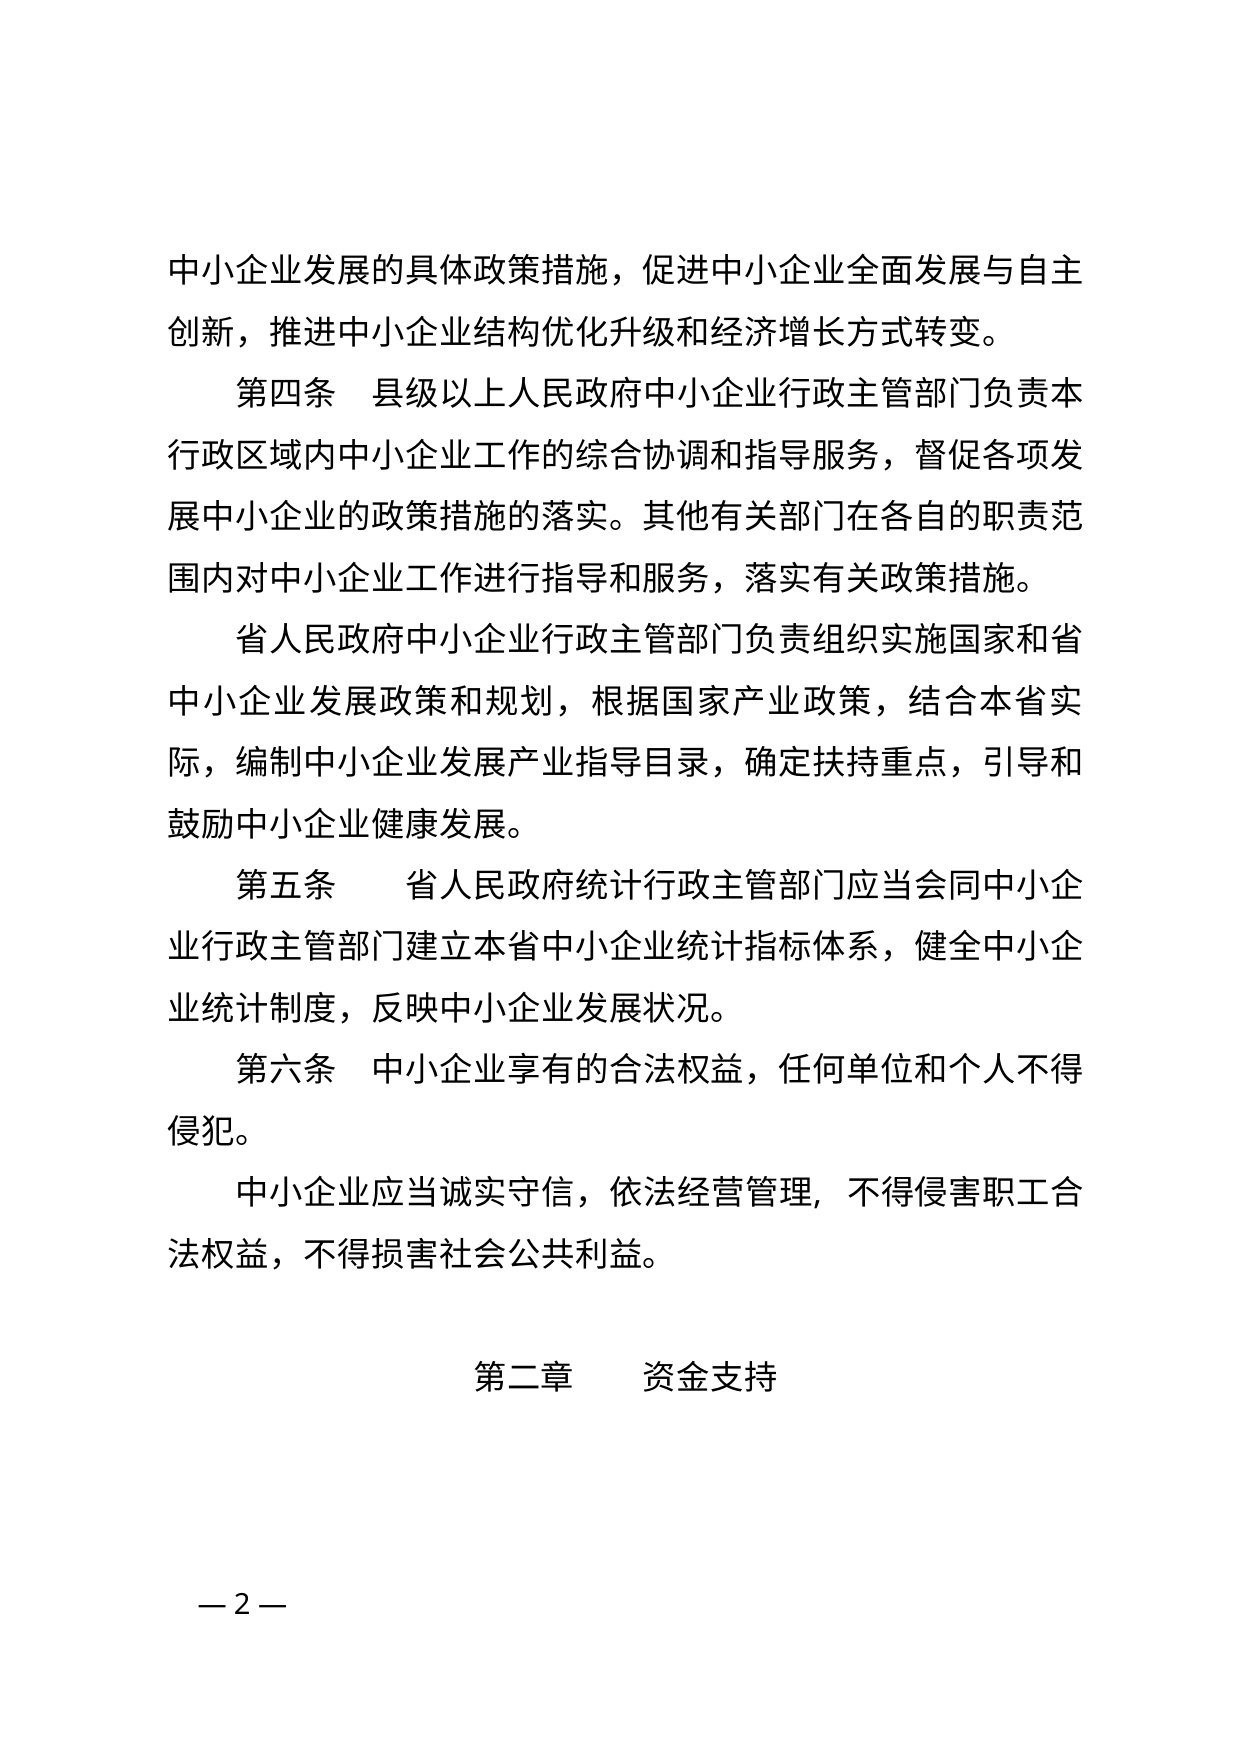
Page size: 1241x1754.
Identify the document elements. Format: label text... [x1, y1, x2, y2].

text 第二章 资金支持 [168, 1344, 1084, 1405]
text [168, 238, 1084, 361]
text 中小企业应当诚实守信，依法经营管理,不得侵害职工合法权益，不得损害社会公共利益。 [168, 1159, 1084, 1282]
text 第四条 县级以上人民政府中小企业行政主管部门负责本行政区域内中小企业工作的综合协调和指导服务，督促各项发展中小企业的政策措施的落实。其他有关部门在各自的职责范围内对中小企业工作进行指导和服务，落实有关政策措施。 [168, 361, 1084, 606]
text 第五条 省人民政府统计行政主管部门应当会同中小企业行政主管部门建立本省中小企业统计指标体系，健全中小企业统计制度，反映中小企业发展状况。 [168, 852, 1084, 1037]
text 第六条 中小企业享有的合法权益，任何单位和个人不得侵犯。 [168, 1037, 1084, 1159]
text 省人民政府中小企业行政主管部门负责组织实施国家和省中小企业发展政策和规划，根据国家产业政策，结合本省实际，编制中小企业发展产业指导目录，确定扶持重点，引导和鼓励中小企业健康发展。 [168, 606, 1084, 852]
